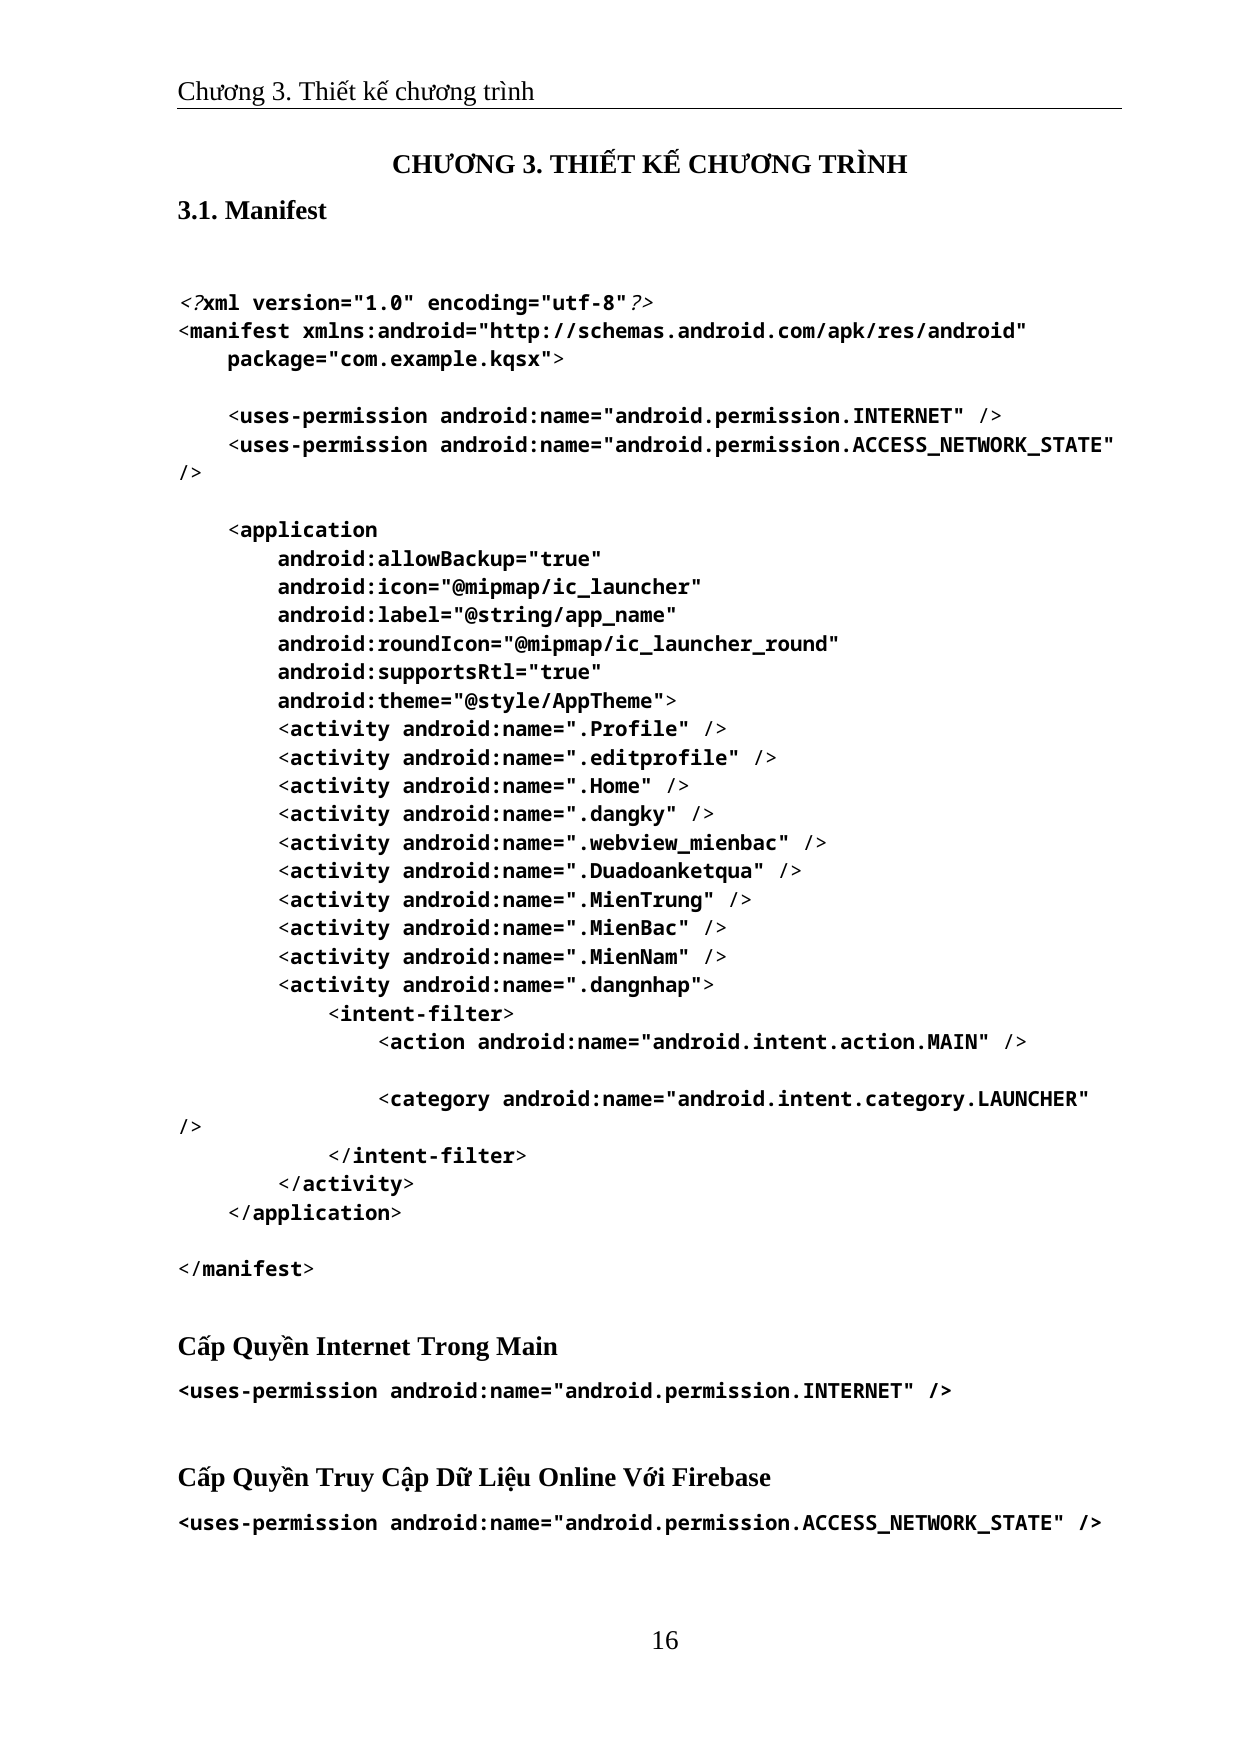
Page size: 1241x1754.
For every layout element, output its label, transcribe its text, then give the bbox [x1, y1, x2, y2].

list <uses-permission android:name="android.permission.ACCESS_NETWORK_STATE" /> [177, 1508, 1122, 1537]
text Manifest [177, 194, 1122, 226]
text THIẾT KẾ CHƯƠNG TRÌNH [177, 148, 1122, 179]
text <?xml version="1.0" encoding="utf-8"?> <manifest xmlns:android="http://schemas.android.com/apk/res/android" package="com.example.kqsx"> <uses-permission android:name="android.permission.INTERNET" /> <uses-permission android:name="android.permission.ACCESS_NETWORK_STATE" /> <application android:allowBackup="true" android:icon="@mipmap/ic_launcher" android:label="@string/app_name" android:roundIcon="@mipmap/ic_launcher_round" android:supportsRtl="true" android:theme="@style/AppTheme"> <activity android:name=".Profile" /> <activity android:name=".editprofile" /> <activity android:name=".Home" /> <activity android:name=".dangky" /> <activity android:name=".webview_mienbac" /> <activity android:name=".Duadoanketqua" /> <activity android:name=".MienTrung" /> <activity android:name=".MienBac" /> <activity android:name=".MienNam" /> <activity android:name=".dangnhap"> <intent-filter> <action android:name="android.intent.action.MAIN" /> <category android:name="android.intent.category.LAUNCHER" /> </intent-filter> </activity> </application> </manifest> [177, 288, 1122, 1283]
list Cấp Quyền Truy Cập Dữ Liệu Online Với Firebase [177, 1462, 1122, 1493]
list Cấp Quyền Internet Trong Main [177, 1330, 1122, 1361]
list <uses-permission android:name="android.permission.INTERNET" /> [177, 1376, 1122, 1405]
